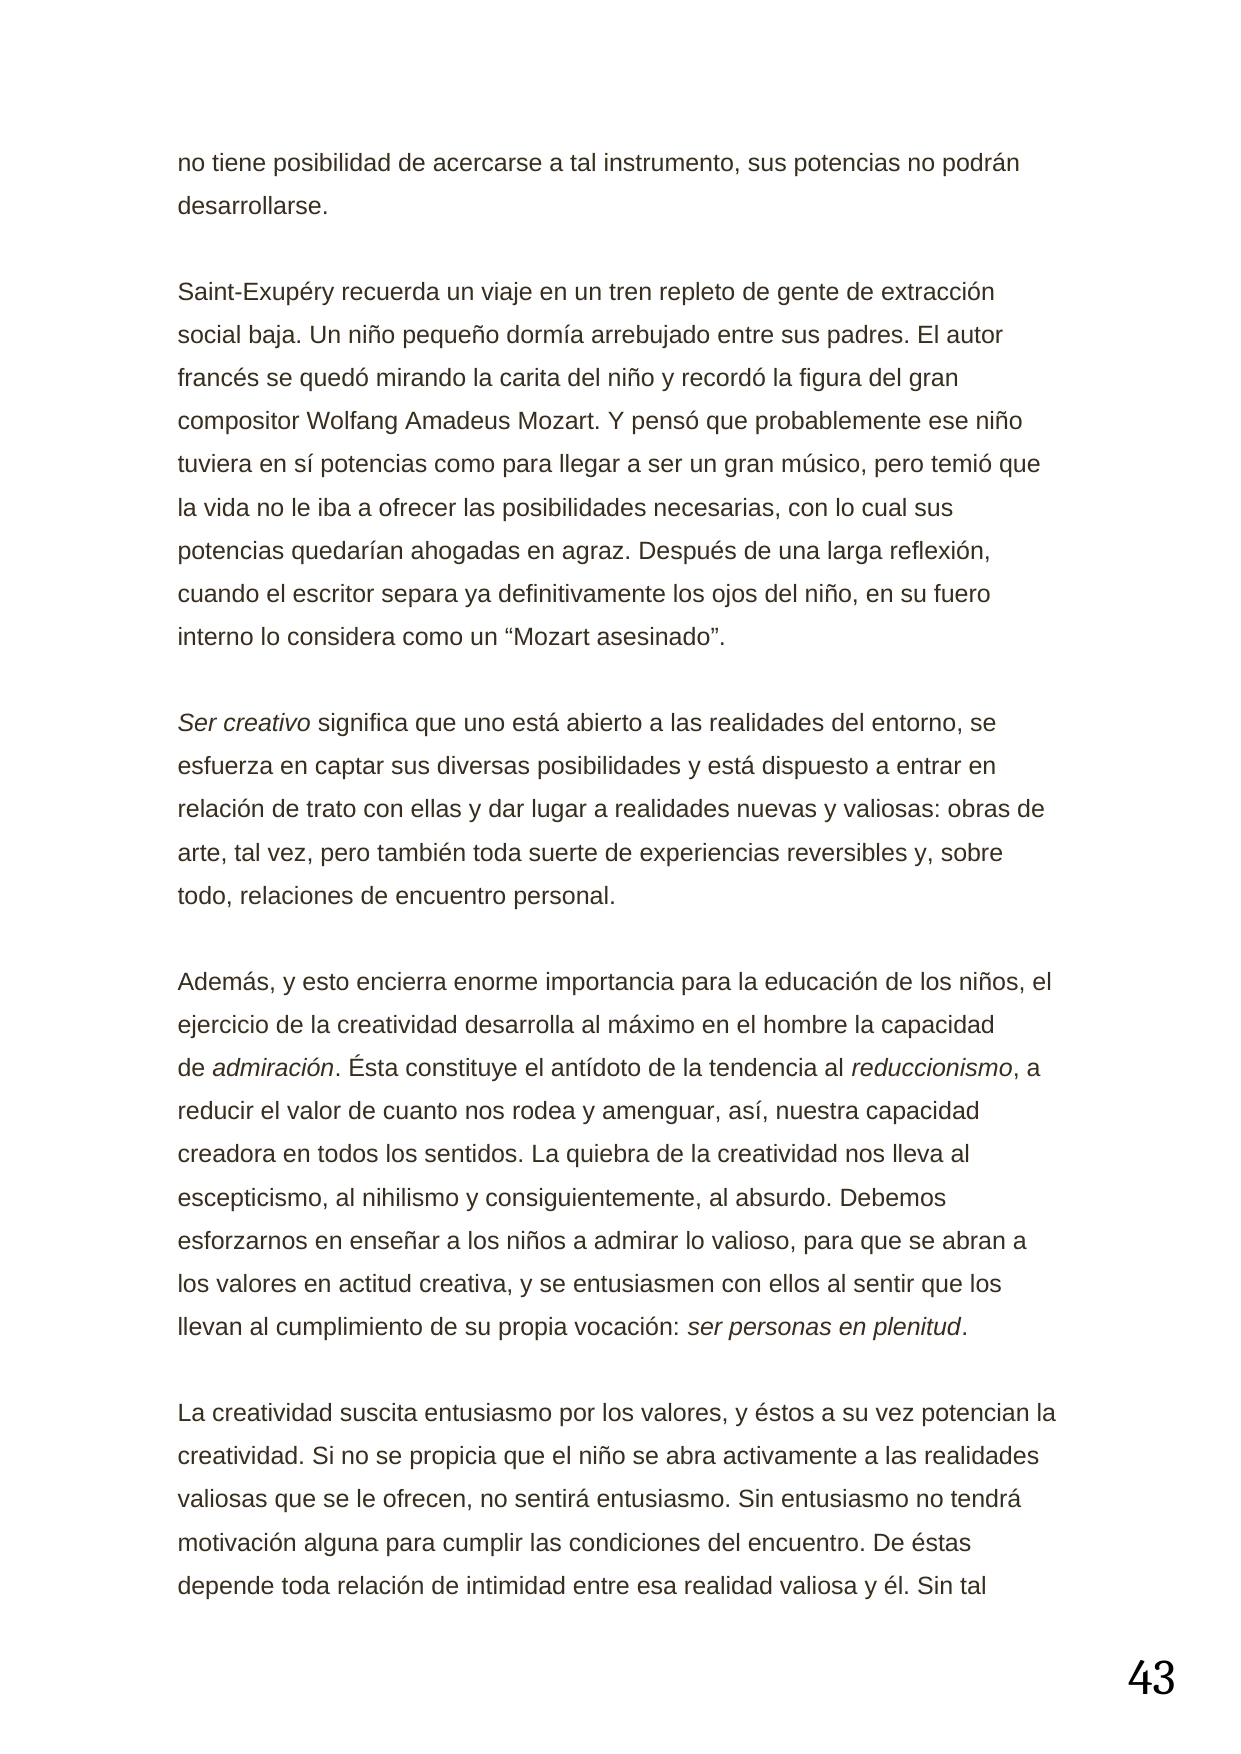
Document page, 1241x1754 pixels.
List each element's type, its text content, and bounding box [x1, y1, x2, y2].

text Además, y esto encierra enorme importancia para la educación de los niños, el ejercicio de la creatividad desarrolla al máximo en el hombre la capacidad de admiración. Ésta constituye el antídoto de la tendencia al reduccionismo, a reducir el valor de cuanto nos rodea y amenguar, así, nuestra capacidad creadora en todos los sentidos. La quiebra de la creatividad nos lleva al escepticismo, al nihilismo y consiguientemente, al absurdo. Debemos esforzarnos en enseñar a los niños a admirar lo valioso, para que se abran a los valores en actitud creativa, y se entusiasmen con ellos al sentir que los llevan al cumplimiento de su propia vocación: ser personas en plenitud. [177, 967, 1063, 1341]
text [177, 1398, 1063, 1599]
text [177, 148, 1063, 219]
text Saint-Exupéry recuerda un viaje en un tren repleto de gente de extracción social baja. Un niño pequeño dormía arrebujado entre sus padres. El autor francés se quedó mirando la carita del niño y recordó la figura del gran compositor Wolfang Amadeus Mozart. Y pensó que probablemente ese niño tuviera en sí potencias como para llegar a ser un gran músico, pero temió que la vida no le iba a ofrecer las posibilidades necesarias, con lo cual sus potencias quedarían ahogadas en agraz. Después de una larga reflexión, cuando el escritor separa ya definitivamente los ojos del niño, en su fuero interno lo considera como un “Mozart asesinado”. [177, 277, 1063, 651]
text Ser creativo significa que uno está abierto a las realidades del entorno, se esfuerza en captar sus diversas posibilidades y está dispuesto a entrar en relación de trato con ellas y dar lugar a realidades nuevas y valiosas: obras de arte, tal vez, pero también toda suerte de experiencias reversibles y, sobre todo, relaciones de encuentro personal. [177, 708, 1063, 909]
